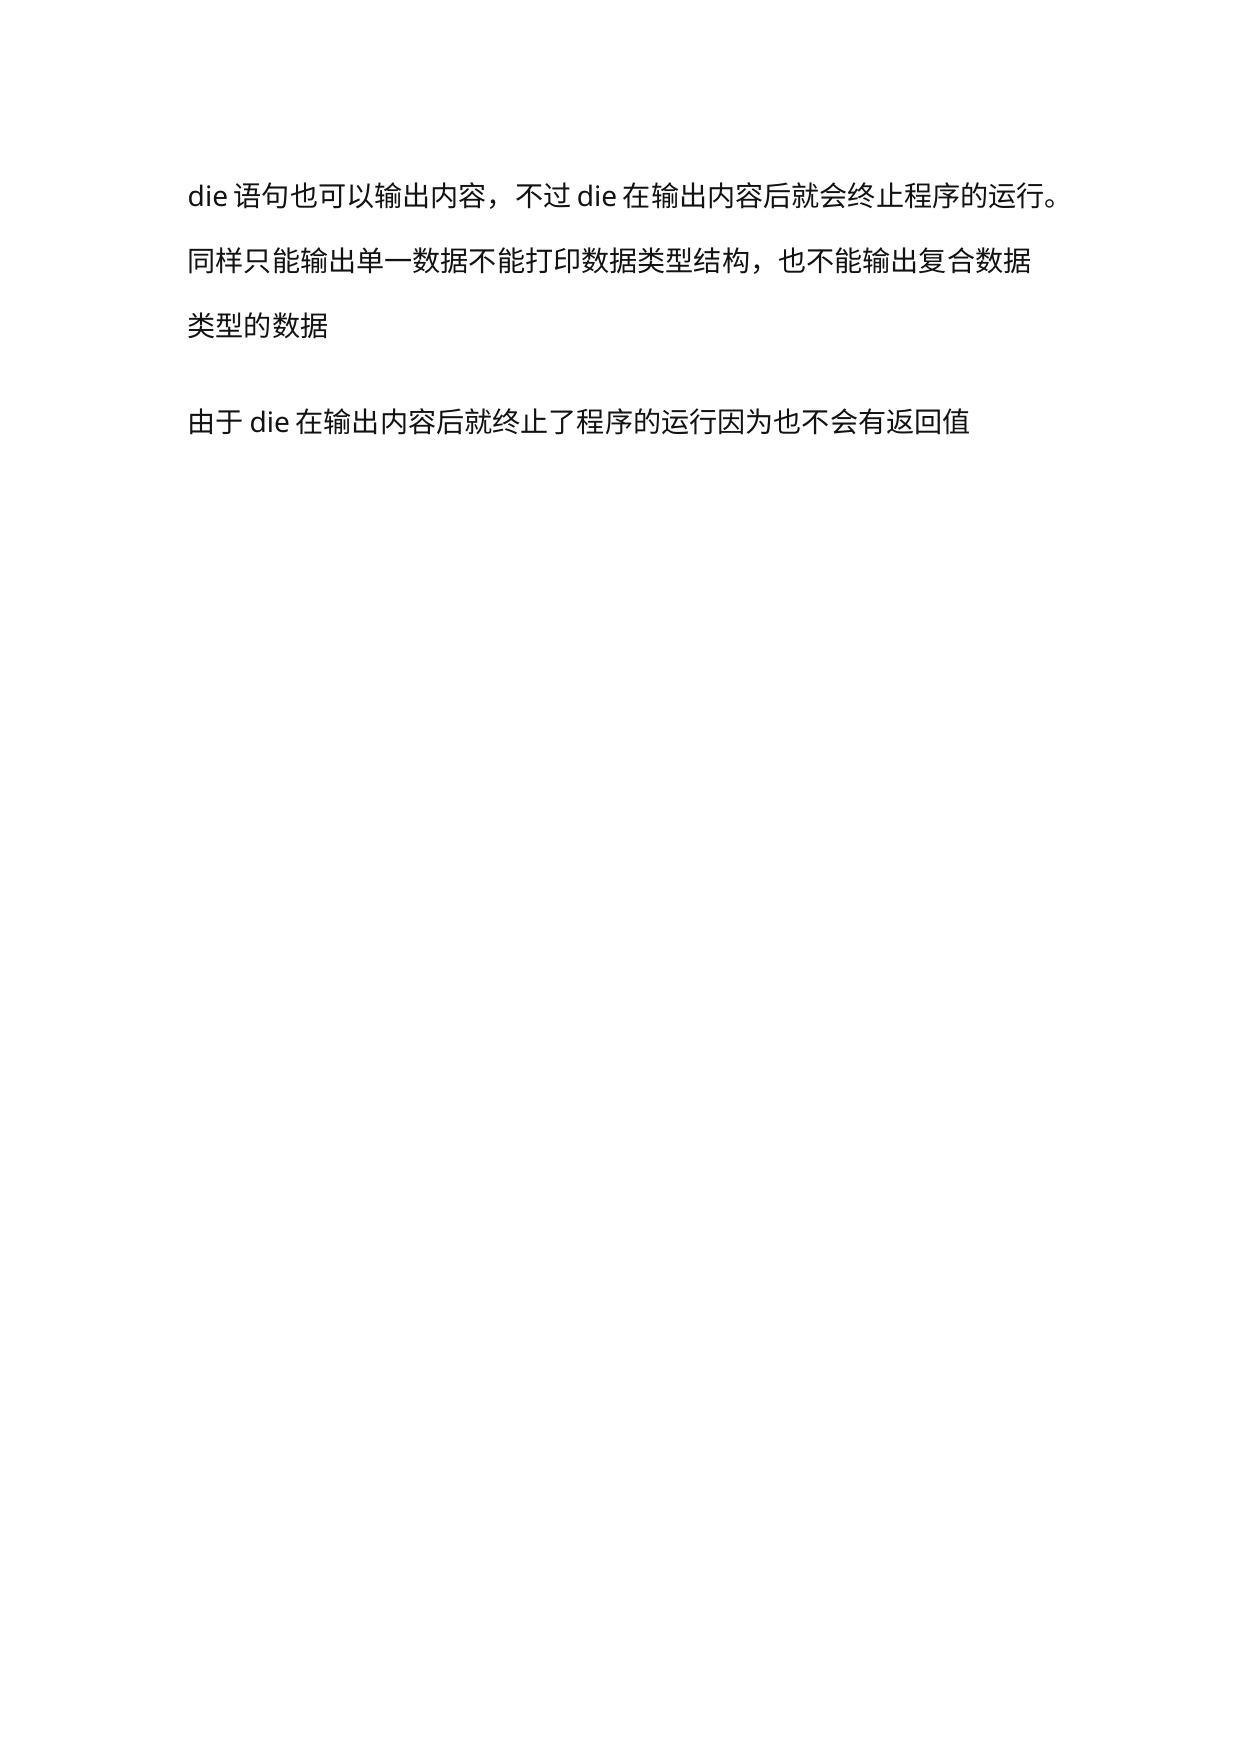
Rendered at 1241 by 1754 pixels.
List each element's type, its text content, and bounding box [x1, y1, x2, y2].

text 由于die在输出内容后就终止了程序的运行因为也不会有返回值 [187, 388, 1053, 453]
text die语句也可以输出内容，不过die在输出内容后就会终止程序的运行。同样只能输出单一数据不能打印数据类型结构，也不能输出复合数据类型的数据 [187, 162, 1053, 357]
